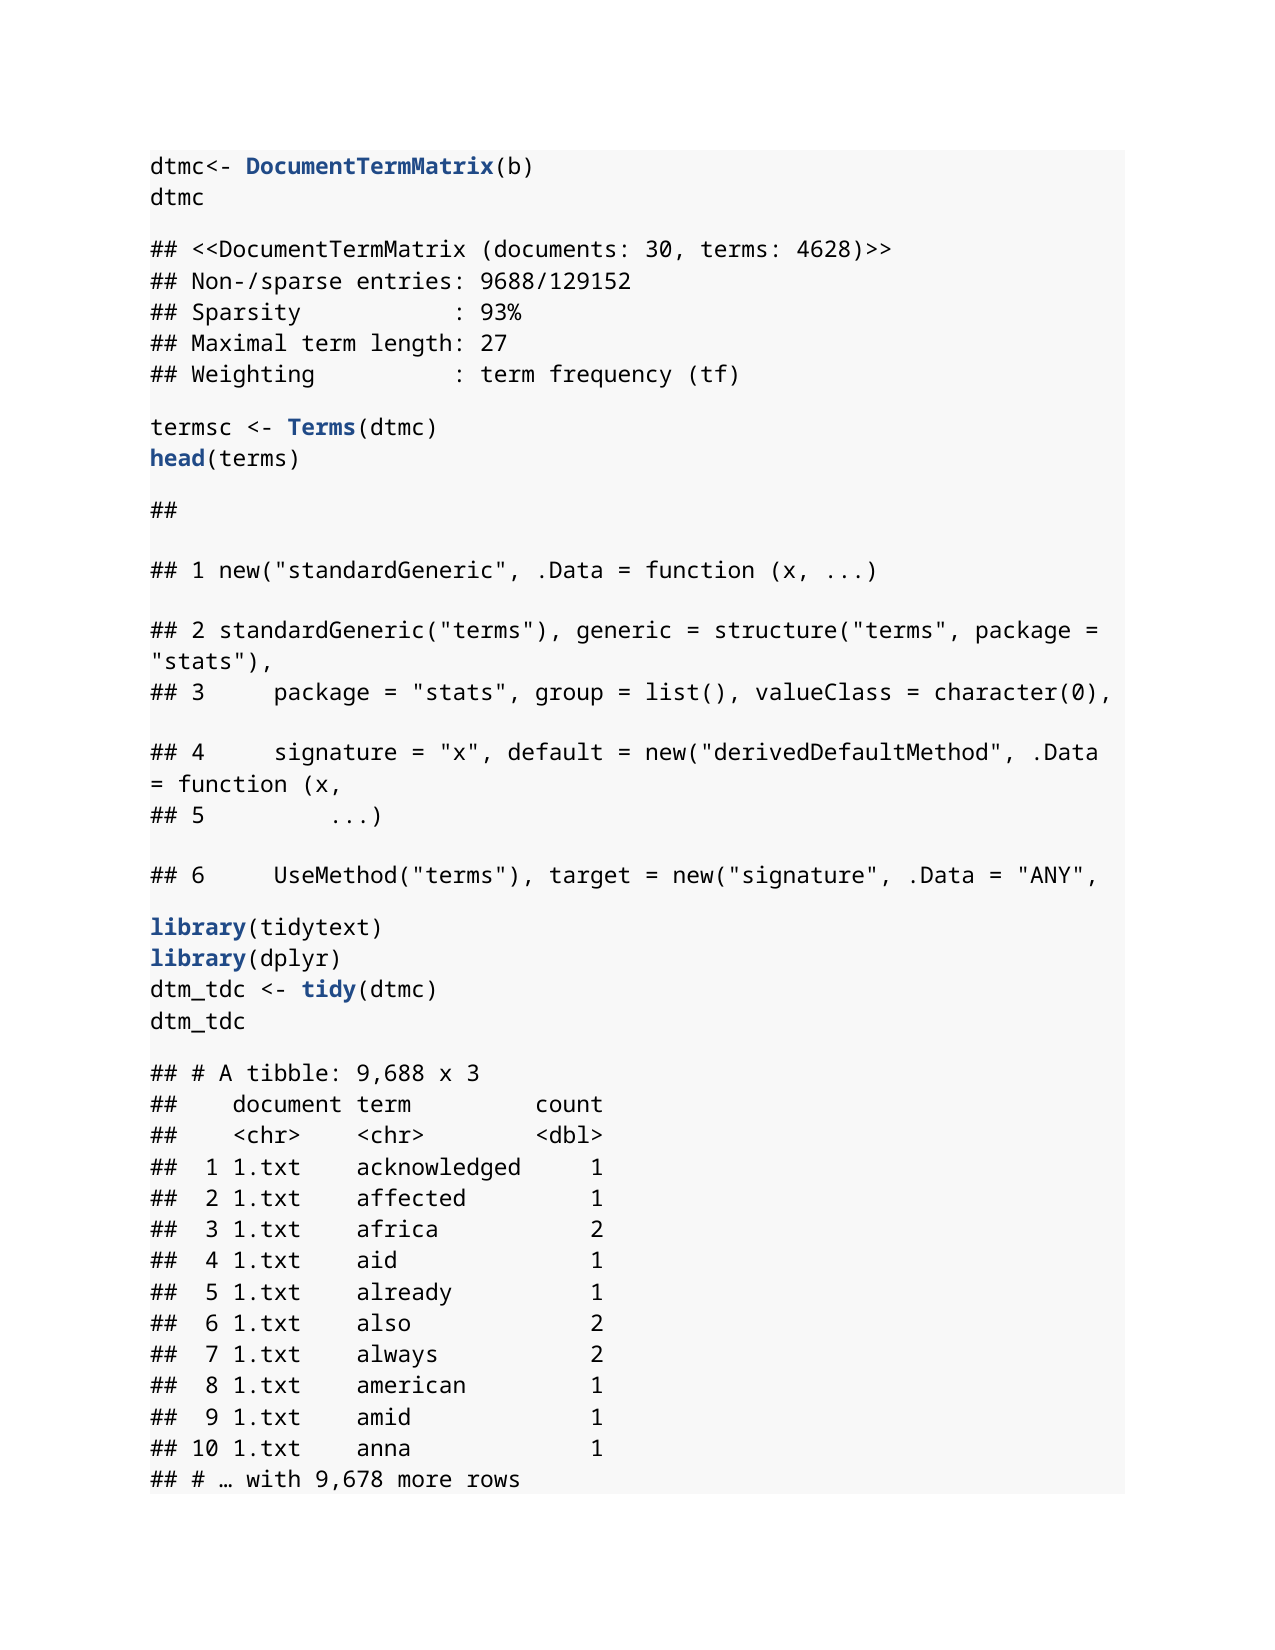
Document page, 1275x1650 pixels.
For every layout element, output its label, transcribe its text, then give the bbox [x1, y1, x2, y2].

text ## <<DocumentTermMatrix (documents: 30, terms: 4628)>> ## Non-/sparse entries: 9688/129152 ## Sparsity : 93% ## Maximal term length: 27 ## Weighting : term frequency (tf) [150, 233, 1125, 389]
text ## ## 1 new("standardGeneric", .Data = function (x, ...) ## 2 standardGeneric("terms"), generic = structure("terms", package = "stats"), ## 3 package = "stats", group = list(), valueClass = character(0), ## 4 signature = "x", default = new("derivedDefaultMethod", .Data = function (x, ## 5 ...) ## 6 UseMethod("terms"), target = new("signature", .Data = "ANY", [150, 494, 1125, 890]
text library(tidytext) library(dplyr) dtm_tdc <- tidy(dtmc) dtm_tdc [150, 911, 1125, 1036]
text termsc <- Terms(dtmc) head(terms) [301, 410, 1125, 473]
text ## # A tibble: 9,688 x 3 ## document term count ## <chr> <chr> <dbl> ## 1 1.txt acknowledged 1 ## 2 1.txt affected 1 ## 3 1.txt africa 2 ## 4 1.txt aid 1 ## 5 1.txt already 1 ## 6 1.txt also 2 ## 7 1.txt always 2 ## 8 1.txt american 1 ## 9 1.txt amid 1 ## 10 1.txt anna 1 ## # … with 9,678 more rows [150, 1057, 1125, 1494]
